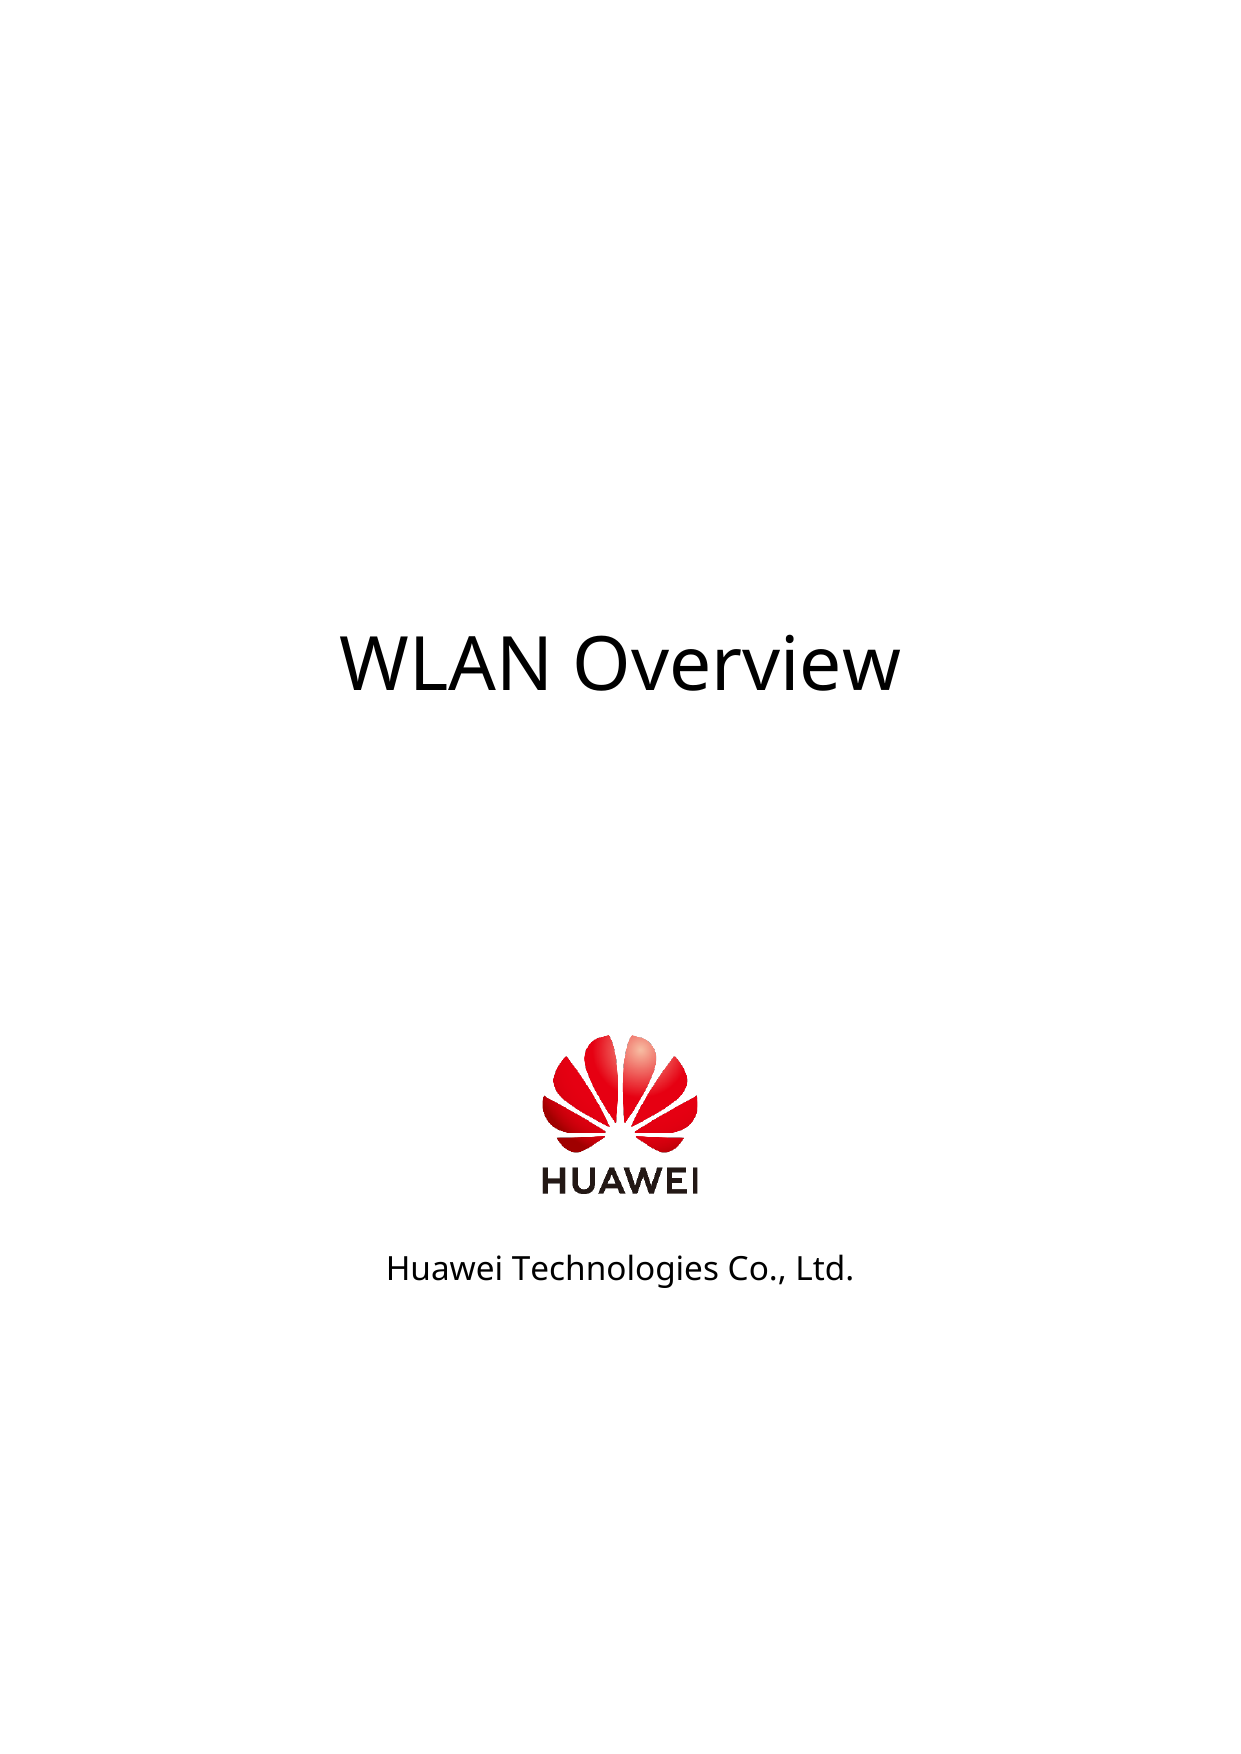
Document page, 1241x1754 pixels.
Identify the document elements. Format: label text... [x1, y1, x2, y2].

text Huawei Technologies Co., Ltd. [118, 1244, 1122, 1290]
text WLAN Overview [118, 610, 1122, 712]
picture [542, 1035, 698, 1194]
